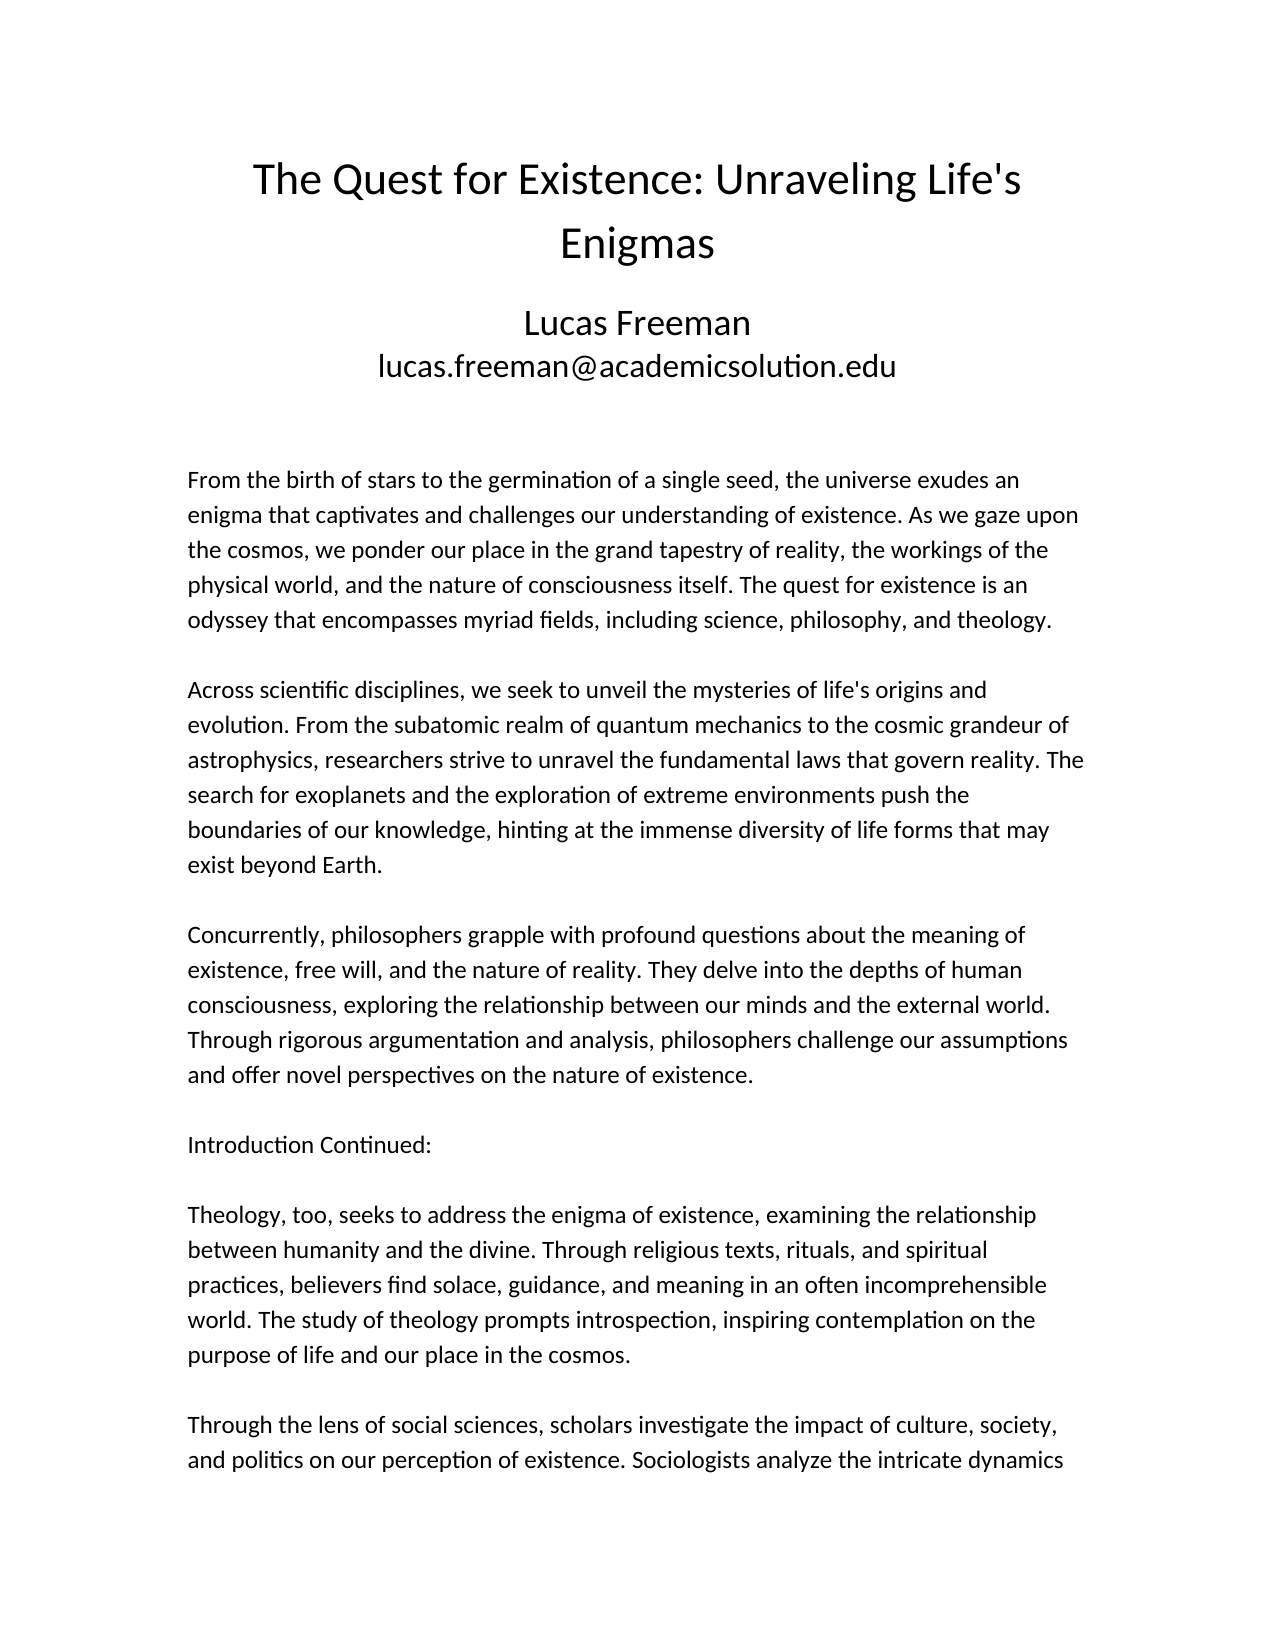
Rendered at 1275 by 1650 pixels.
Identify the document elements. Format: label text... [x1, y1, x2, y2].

text Lucas Freeman [187, 299, 1087, 345]
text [187, 464, 1087, 1474]
text lucas.freeman@academicsolution.edu [187, 345, 1087, 386]
text The Quest for Existence: Unraveling Life's Enigmas [187, 150, 1087, 270]
